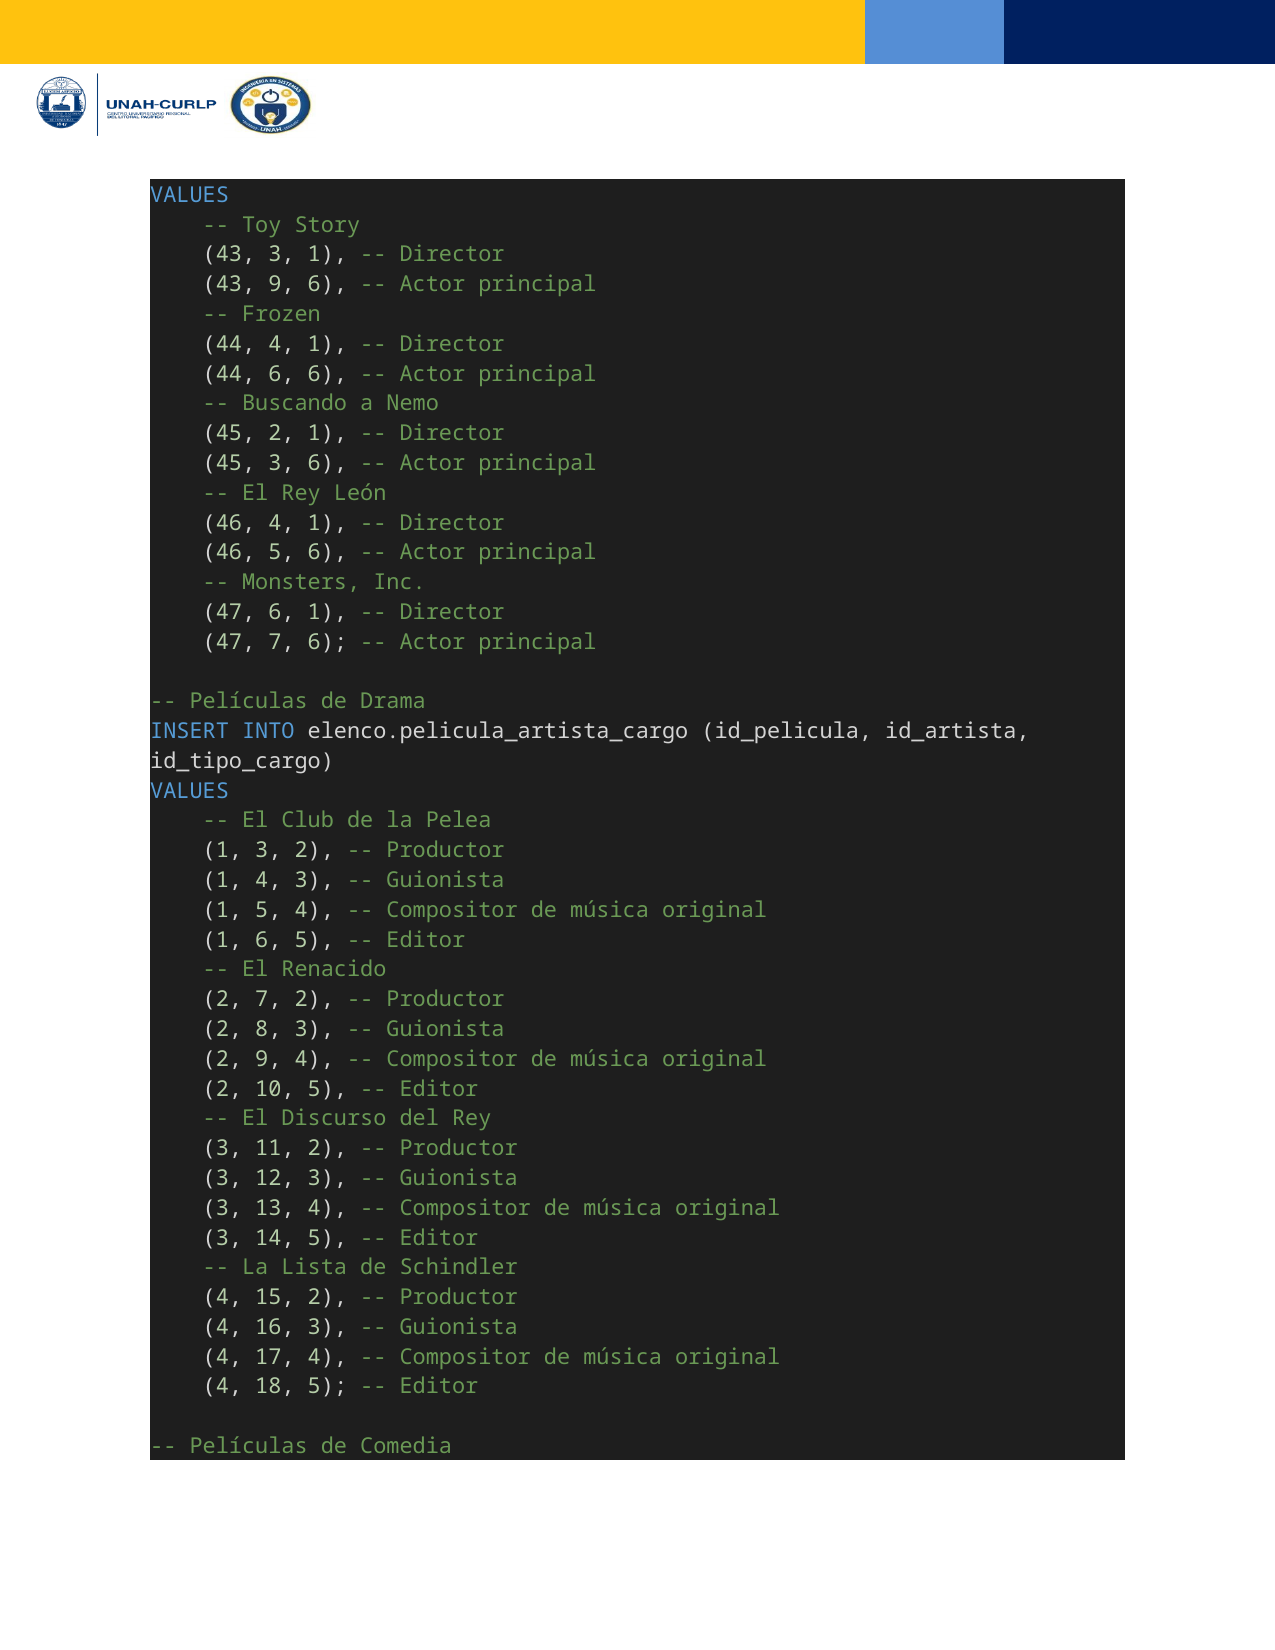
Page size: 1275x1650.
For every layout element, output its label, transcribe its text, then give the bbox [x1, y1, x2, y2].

text -- El Renacido [150, 953, 1125, 983]
text -- Toy Story [150, 208, 1125, 238]
text -- Películas de Comedia [150, 1430, 1125, 1460]
text (43, 3, 1), -- Director [150, 238, 1125, 268]
text (46, 5, 6), -- Actor principal [150, 536, 1125, 566]
text INSERT INTO elenco.pelicula_artista_cargo (id_pelicula, id_artista, id_tipo_cargo) [150, 715, 1125, 774]
text -- La Lista de Schindler [150, 1251, 1125, 1281]
text (44, 6, 6), -- Actor principal [150, 357, 1125, 387]
text VALUES [150, 774, 1125, 804]
text (1, 6, 5), -- Editor [150, 923, 1125, 953]
text (46, 4, 1), -- Director [150, 506, 1125, 536]
text (45, 2, 1), -- Director [150, 417, 1125, 447]
text VALUES [150, 179, 1125, 208]
picture [27, 68, 316, 143]
text -- Frozen [150, 298, 1125, 328]
text (1, 4, 3), -- Guionista [150, 864, 1125, 894]
text (3, 11, 2), -- Productor [150, 1132, 1125, 1162]
text (2, 8, 3), -- Guionista [150, 1013, 1125, 1043]
text (4, 15, 2), -- Productor [150, 1281, 1125, 1311]
text -- El Discurso del Rey [150, 1102, 1125, 1132]
text -- Buscando a Nemo [150, 387, 1125, 417]
text (3, 12, 3), -- Guionista [150, 1162, 1125, 1192]
text (3, 13, 4), -- Compositor de música original [150, 1192, 1125, 1221]
text (3, 14, 5), -- Editor [150, 1221, 1125, 1251]
text (47, 7, 6); -- Actor principal [150, 626, 1125, 655]
text (2, 7, 2), -- Productor [150, 983, 1125, 1013]
text (4, 17, 4), -- Compositor de música original [150, 1341, 1125, 1370]
text -- El Rey León [150, 477, 1125, 506]
text (4, 16, 3), -- Guionista [150, 1311, 1125, 1341]
text -- El Club de la Pelea [150, 804, 1125, 834]
text (1, 3, 2), -- Productor [150, 834, 1125, 864]
text (47, 6, 1), -- Director [150, 596, 1125, 626]
text (44, 4, 1), -- Director [150, 328, 1125, 357]
text (2, 9, 4), -- Compositor de música original [150, 1043, 1125, 1072]
text (45, 3, 6), -- Actor principal [150, 447, 1125, 477]
text -- Monsters, Inc. [150, 566, 1125, 596]
text (1, 5, 4), -- Compositor de música original [150, 894, 1125, 923]
text (43, 9, 6), -- Actor principal [150, 268, 1125, 298]
text (4, 18, 5); -- Editor [150, 1370, 1125, 1400]
text -- Películas de Drama [150, 685, 1125, 715]
text (2, 10, 5), -- Editor [150, 1072, 1125, 1102]
